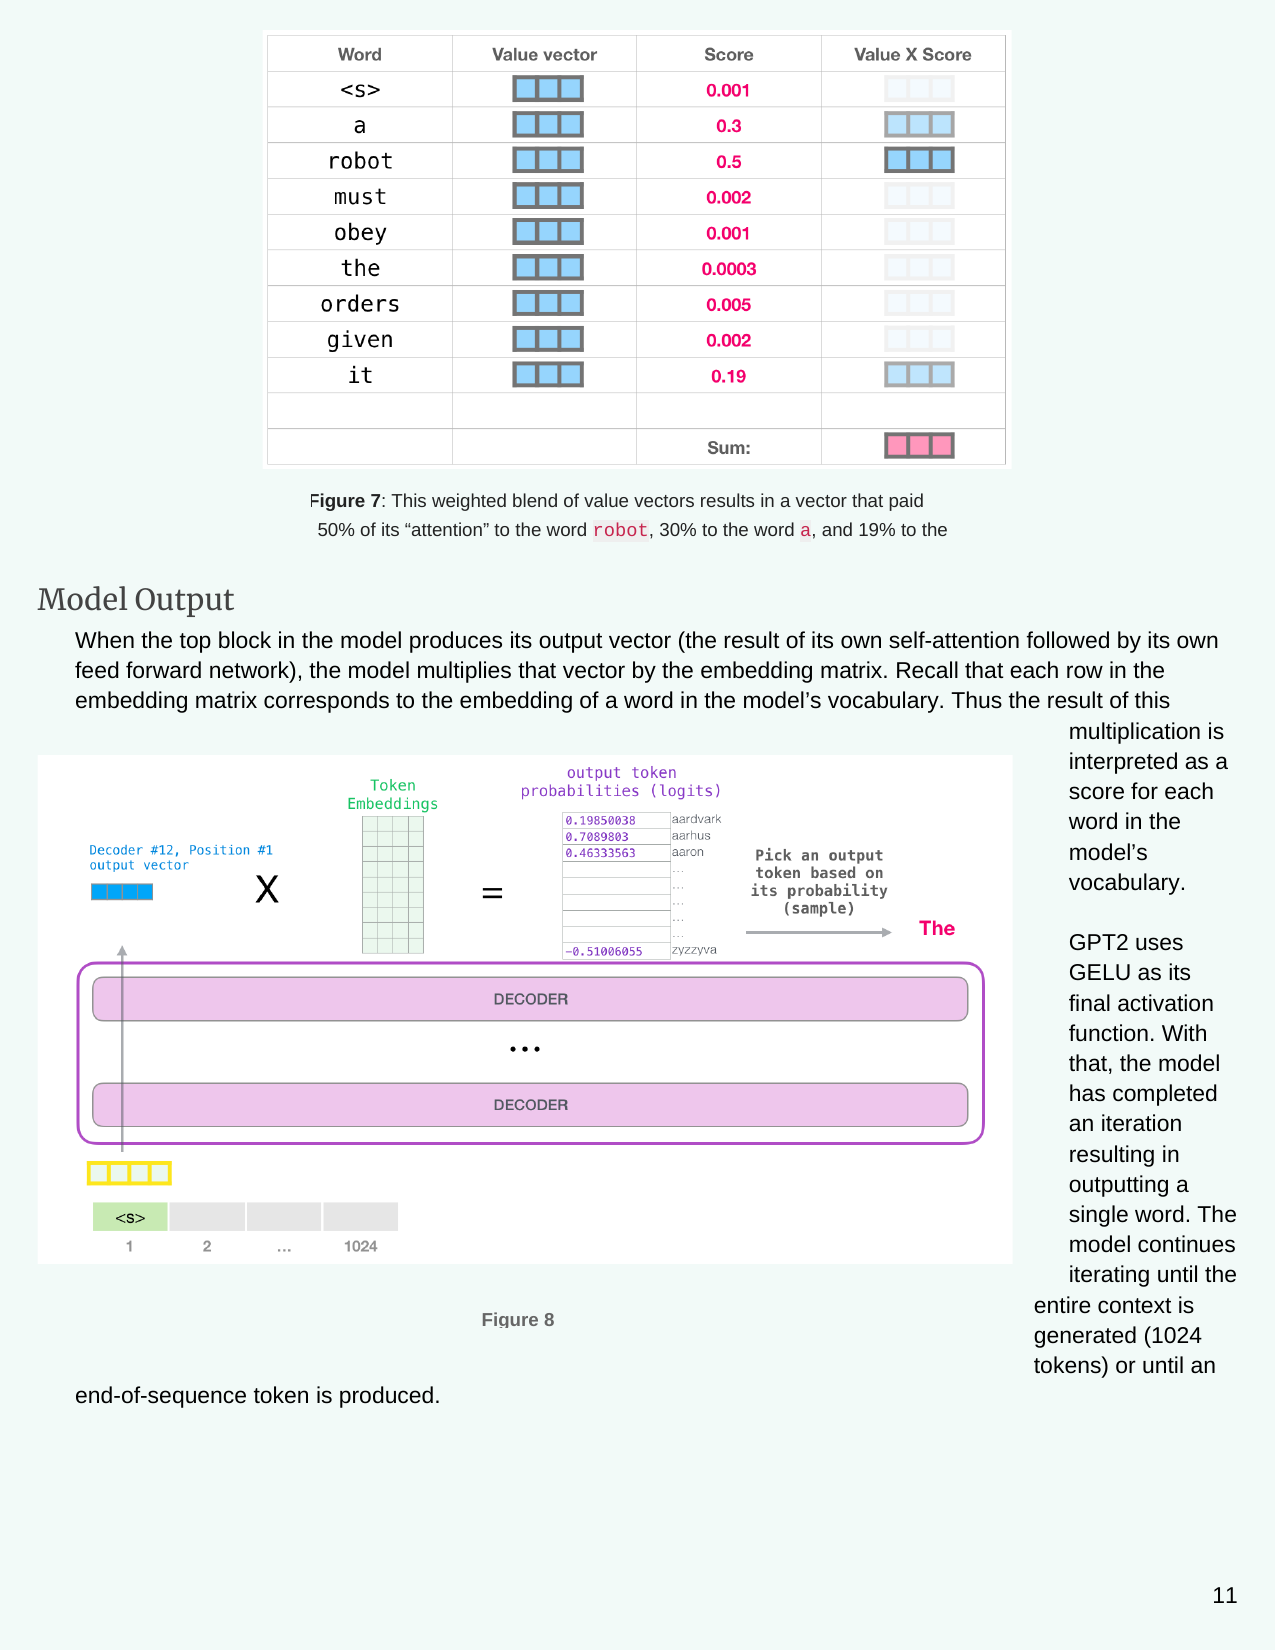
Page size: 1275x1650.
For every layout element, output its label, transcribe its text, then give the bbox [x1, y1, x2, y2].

picture [37, 755, 1013, 1264]
text GPT2 uses GELU as its final activation function. With that, the model has completed an iteration resulting in outputting a single word. The model continues iterating until the entire context is generated (1024 tokens) or until an end-of-sequence token is produced. [75, 929, 1237, 1409]
picture [262, 30, 1012, 469]
text When the top block in the model produces its output vector (the result of its own self-attention followed by its own feed forward network), the model multiplies that vector by the embedding matrix. Recall that each row in the embedding matrix corresponds to the embedding of a word in the model’s vocabulary. Thus the result of this multiplication is interpreted as a score for each word in the model’s vocabulary. [75, 627, 1237, 895]
